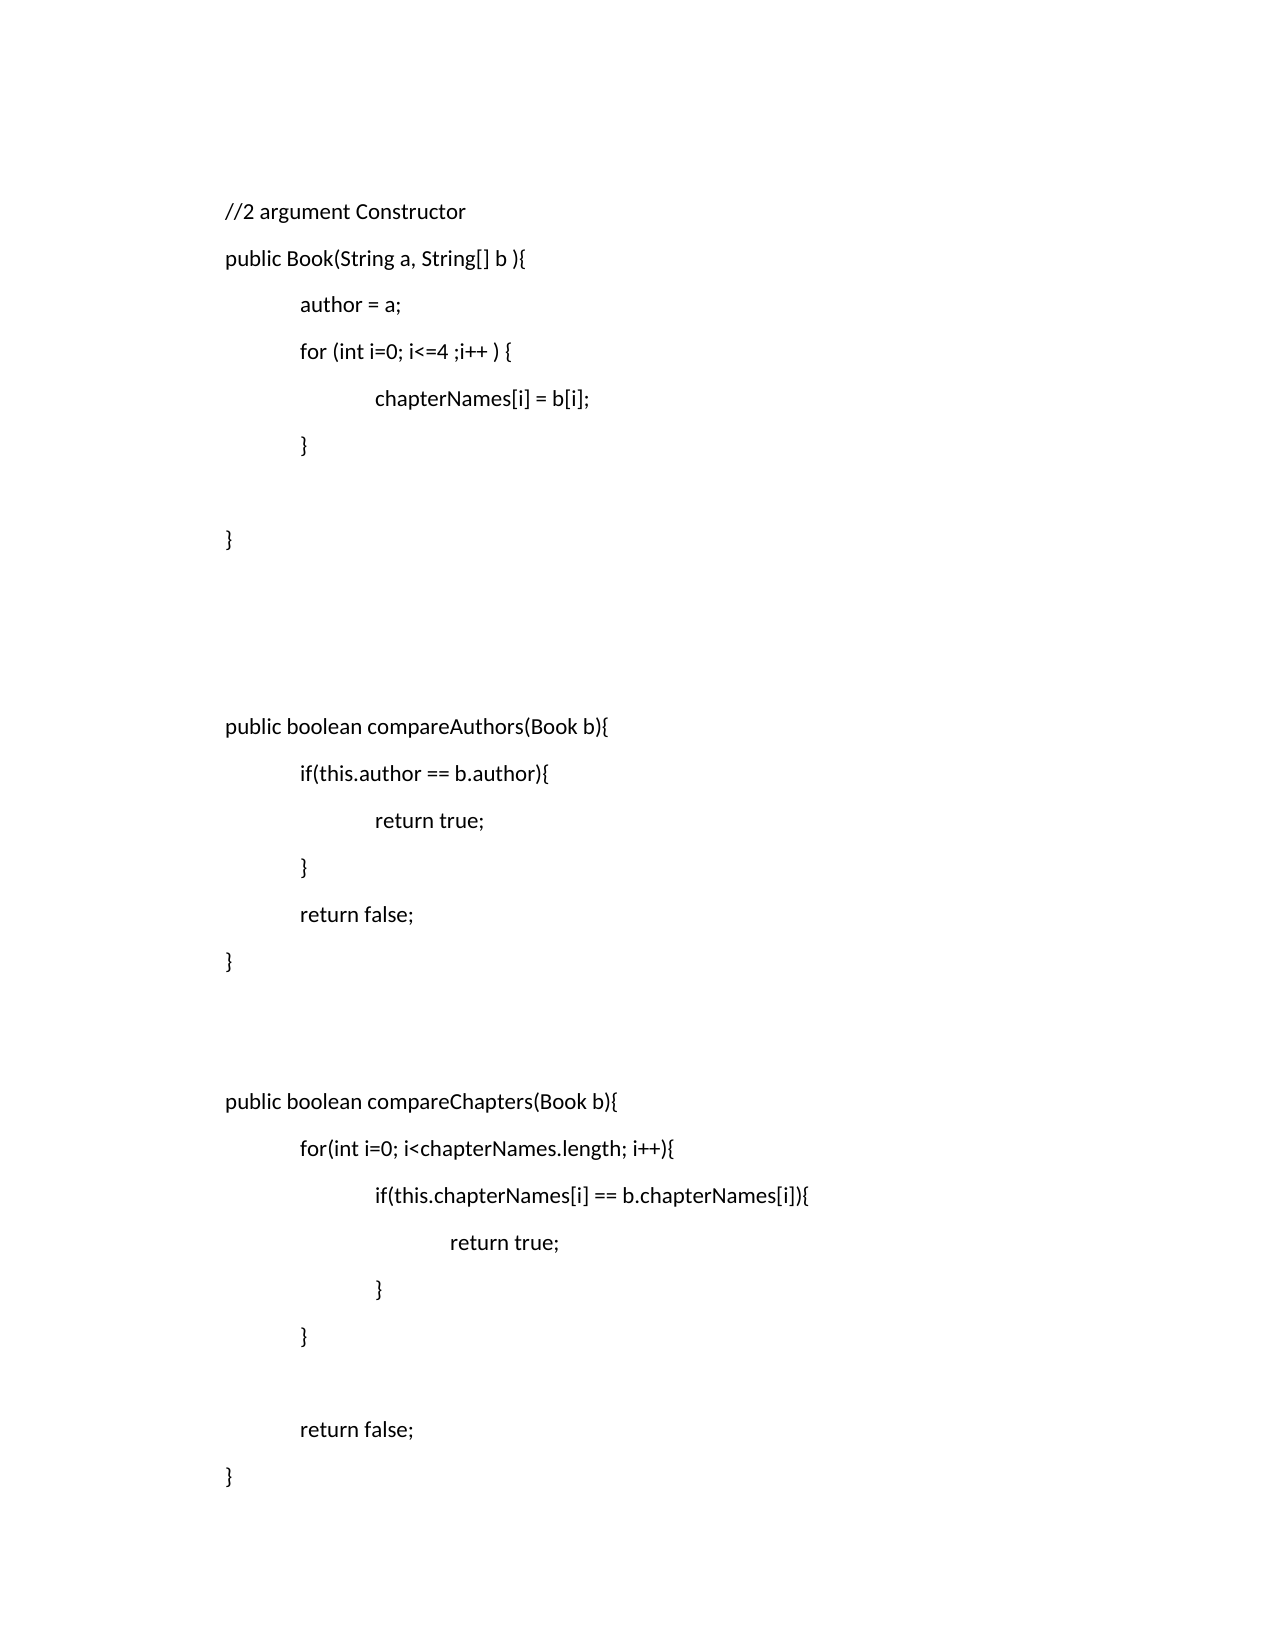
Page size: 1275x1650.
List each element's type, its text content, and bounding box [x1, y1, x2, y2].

text public Book(String a, String[] b ){ [150, 244, 1125, 272]
text if(this.chapterNames[i] == b.chapterNames[i]){ [150, 1181, 1125, 1209]
text author = a; [150, 291, 1125, 319]
text } [150, 431, 1125, 459]
text return false; [150, 1416, 1125, 1444]
text } [150, 947, 1125, 975]
text return false; [150, 900, 1125, 928]
text for(int i=0; i<chapterNames.length; i++){ [150, 1134, 1125, 1162]
text chapterNames[i] = b[i]; [150, 384, 1125, 412]
text return true; [150, 1228, 1125, 1256]
text //2 argument Constructor [150, 197, 1125, 225]
text if(this.author == b.author){ [150, 759, 1125, 787]
text public boolean compareChapters(Book b){ [150, 1087, 1125, 1116]
text } [150, 1275, 1125, 1303]
text } [150, 525, 1125, 553]
text } [150, 1462, 1125, 1491]
text for (int i=0; i<=4 ;i++ ) { [150, 337, 1125, 366]
text } [150, 1322, 1125, 1350]
text public boolean compareAuthors(Book b){ [150, 712, 1125, 741]
text return true; [150, 806, 1125, 834]
text } [150, 853, 1125, 881]
